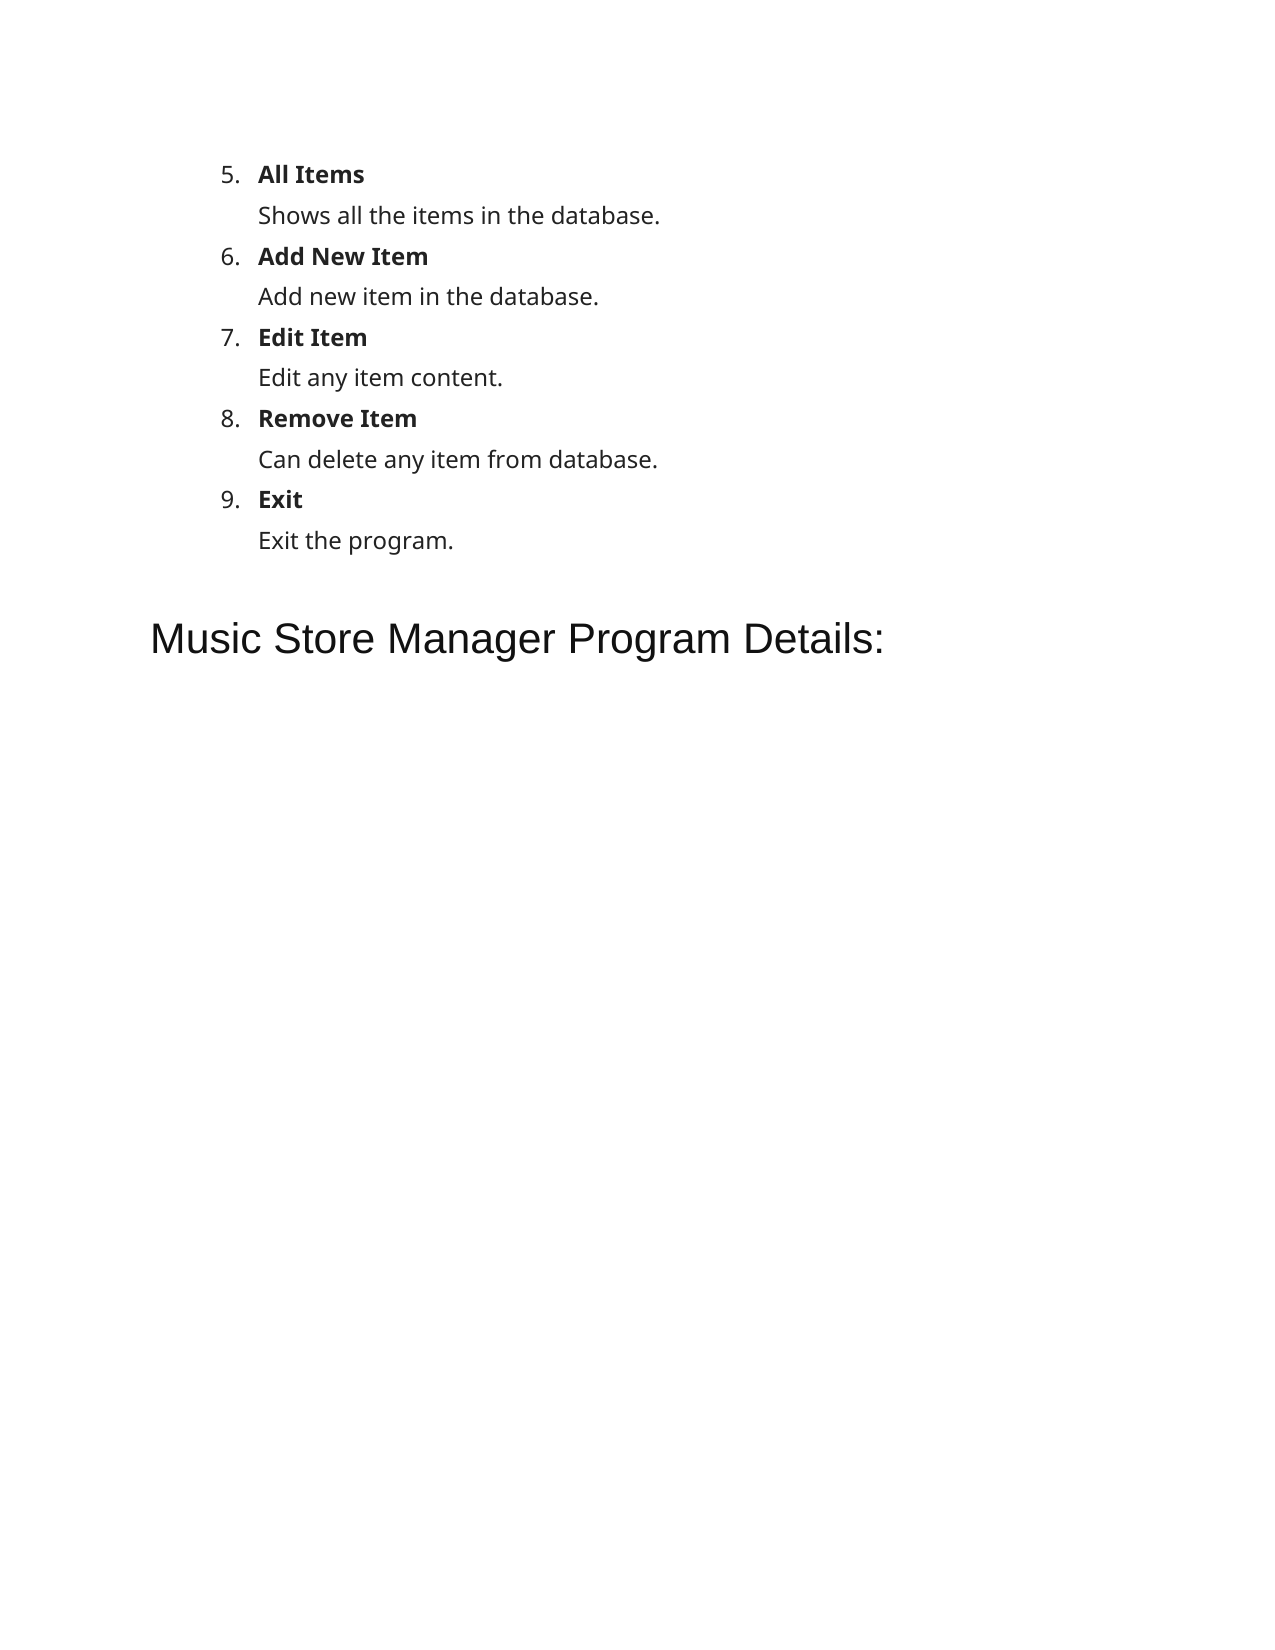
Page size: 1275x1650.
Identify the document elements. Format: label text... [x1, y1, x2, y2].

list Exit Exit the program. [220, 475, 1125, 556]
list Add New Item Add new item in the database. [220, 231, 1125, 312]
list All Items Shows all the items in the database. [220, 150, 1125, 231]
list Remove Item Can delete any item from database. [220, 394, 1125, 475]
list Edit Item Edit any item content. [220, 312, 1125, 394]
text Music Store Manager Program Details: [150, 603, 1125, 662]
